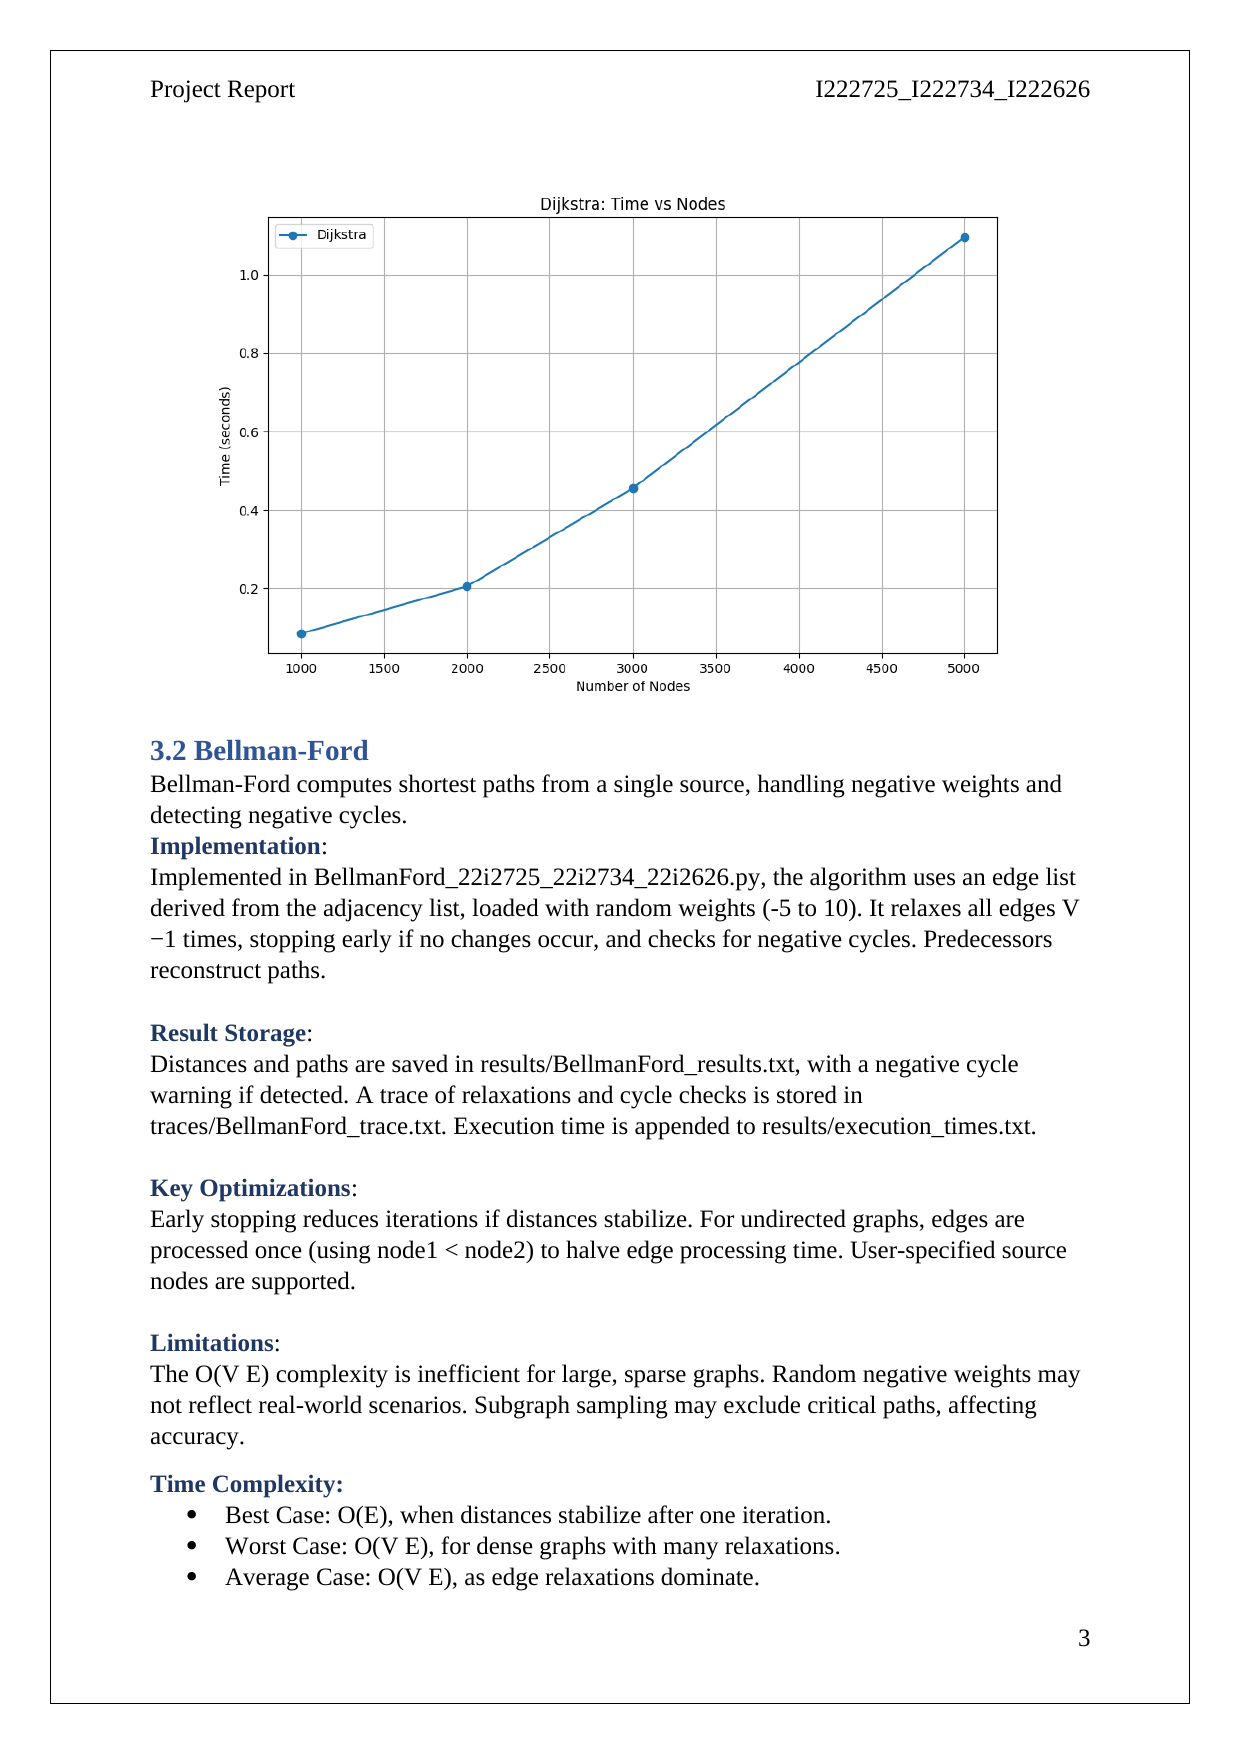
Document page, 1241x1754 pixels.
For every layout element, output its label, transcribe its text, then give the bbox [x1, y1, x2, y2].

subtitle 3.2 Bellman-Ford [150, 733, 1090, 767]
list Worst Case: O(V E), for dense graphs with many relaxations. [187, 1531, 1090, 1560]
picture [150, 150, 1091, 715]
text Bellman-Ford computes shortest paths from a single source, handling negative weights and detecting negative cycles. Implementation: Implemented in BellmanFord_22i2725_22i2734_22i2626.py, the algorithm uses an edge list derived from the adjacency list, loaded with random weights (-5 to 10). It relaxes all edges V −1 times, stopping early if no changes occur, and checks for negative cycles. Predecessors reconstruct paths. Result Storage: Distances and paths are saved in results/BellmanFord_results.txt, with a negative cycle warning if detected. A trace of relaxations and cycle checks is stored in traces/BellmanFord_trace.txt. Execution time is appended to results/execution_times.txt. Key Optimizations: Early stopping reduces iterations if distances stabilize. For undirected graphs, edges are processed once (using node1 < node2) to halve edge processing time. User-specified source nodes are supported. Limitations: The O(V E) complexity is inefficient for large, sparse graphs. Random negative weights may not reflect real-world scenarios. Subgraph sampling may exclude critical paths, affecting accuracy. [150, 769, 1090, 1450]
list Best Case: O(E), when distances stabilize after one iteration. [187, 1500, 1090, 1529]
list Average Case: O(V E), as edge relaxations dominate. [187, 1562, 1090, 1591]
subtitle Time Complexity: [150, 1469, 1090, 1498]
